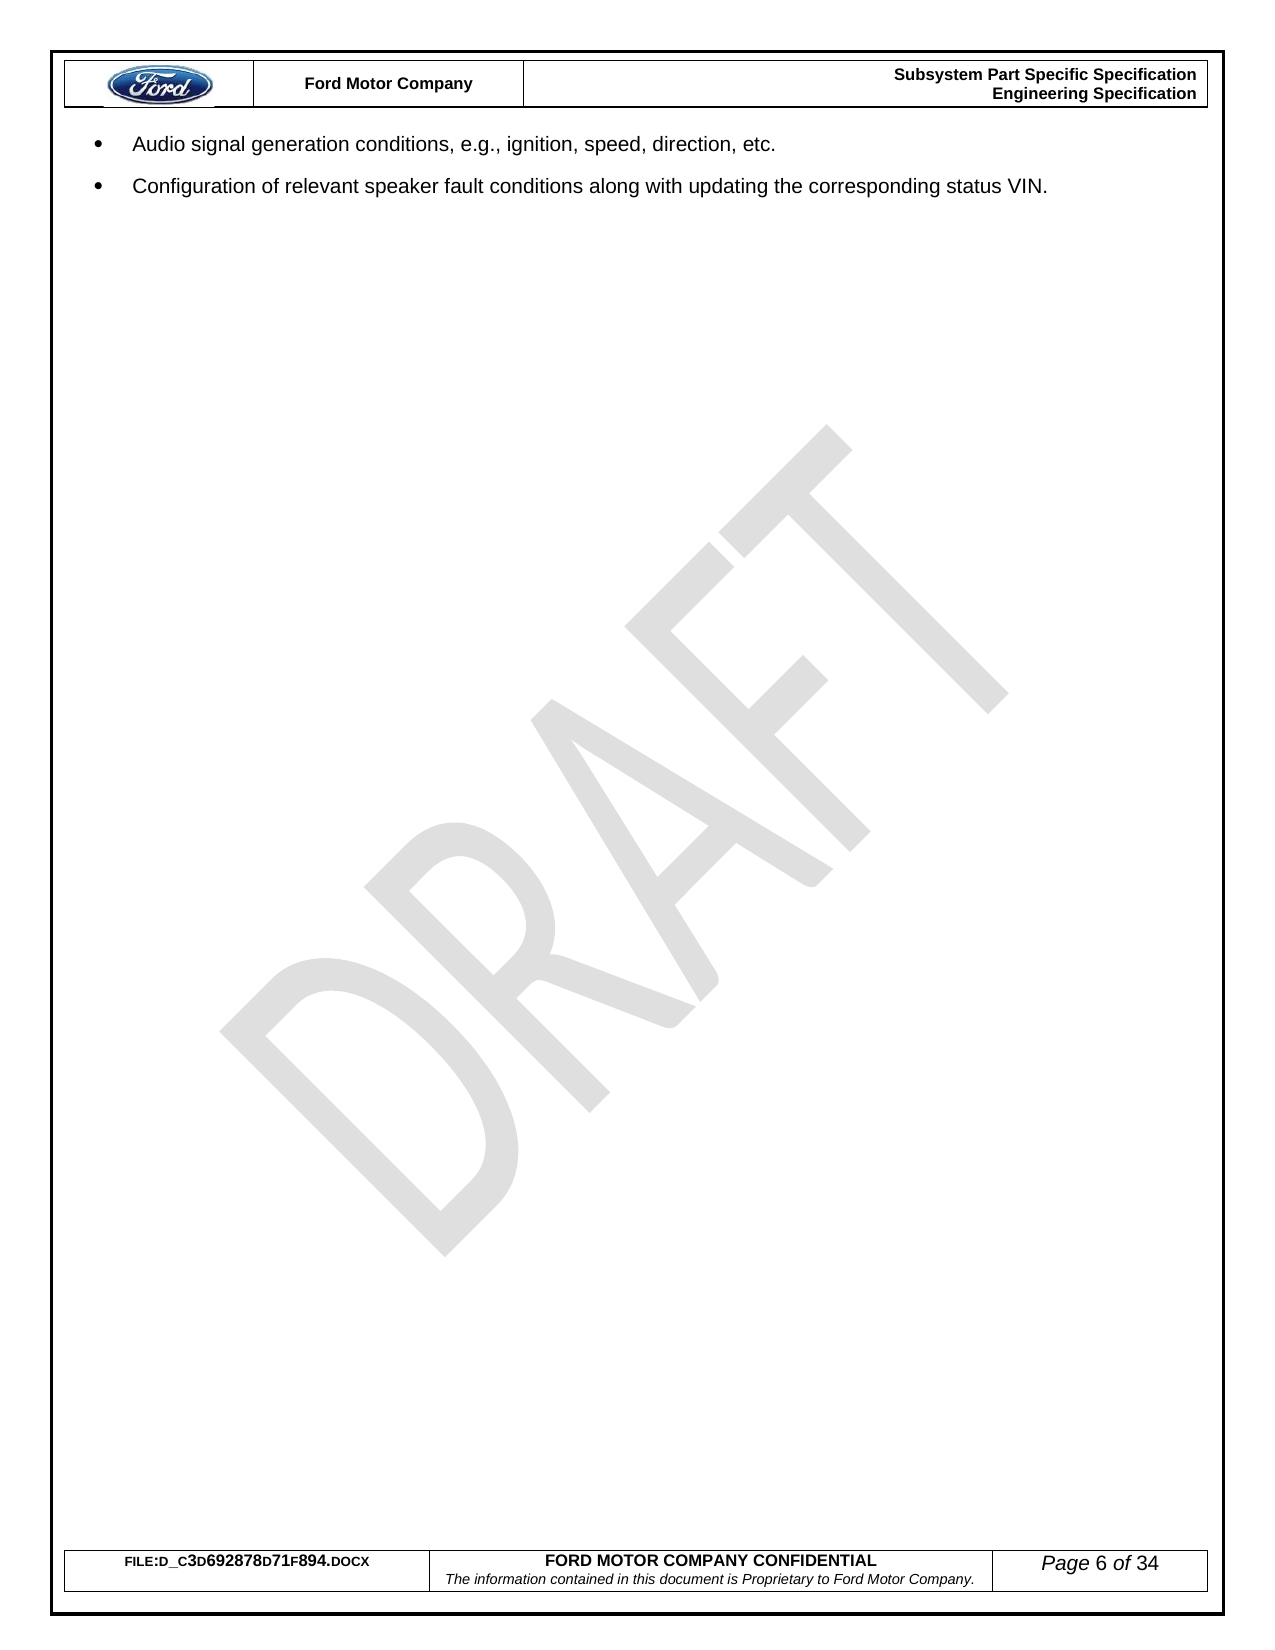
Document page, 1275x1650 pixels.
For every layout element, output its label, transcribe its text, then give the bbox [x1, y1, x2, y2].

list Audio signal generation conditions, e.g., ignition, speed, direction, etc. [94, 131, 1215, 155]
picture [103, 61, 215, 107]
list Configuration of relevant speaker fault conditions along with updating the corresponding status VIN. [94, 173, 1215, 197]
